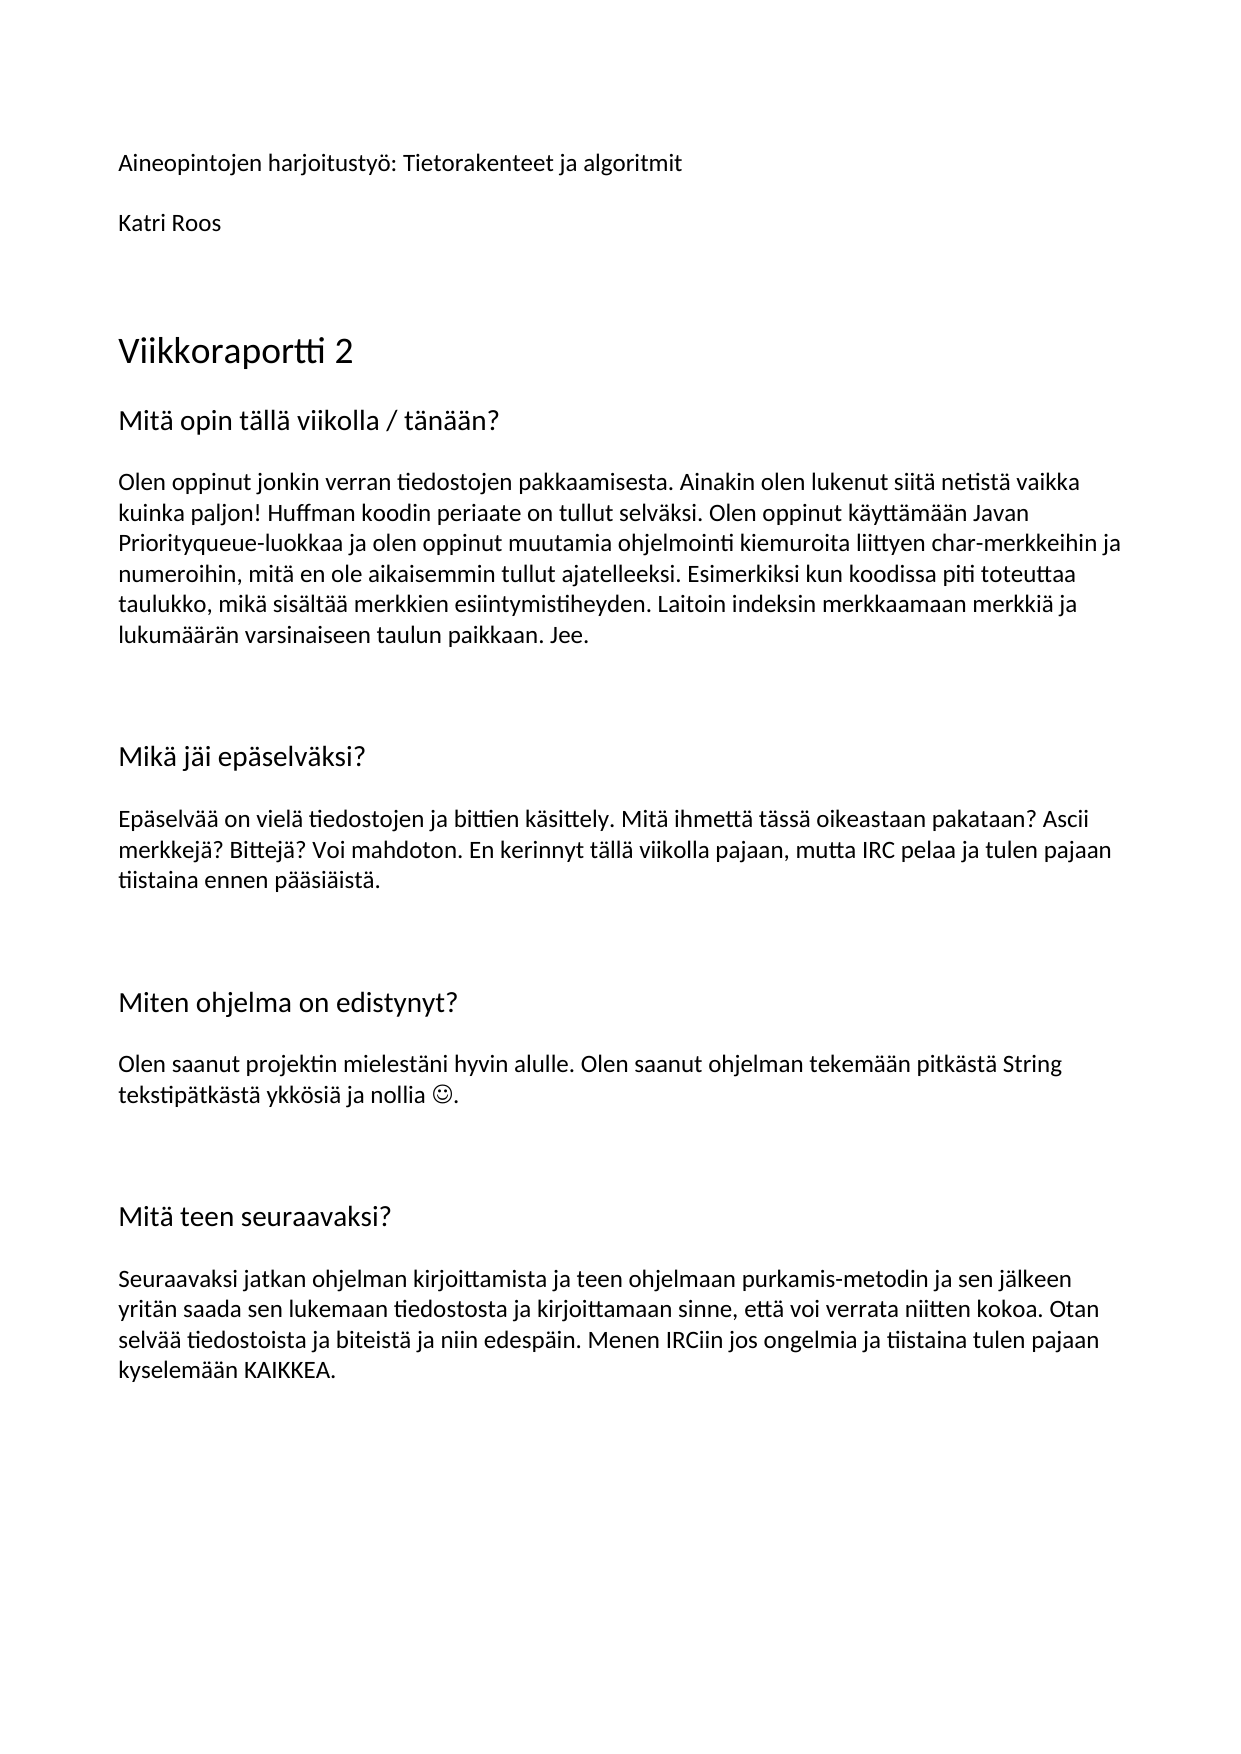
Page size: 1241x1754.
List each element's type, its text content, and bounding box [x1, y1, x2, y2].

text Olen saanut projektin mielestäni hyvin alulle. Olen saanut ohjelman tekemään pitkästä String tekstipätkästä ykkösiä ja nollia . [118, 1048, 1122, 1109]
text Mitä teen seuraavaksi? [118, 1198, 1122, 1234]
text Mitä opin tällä viikolla / tänään? [118, 402, 1122, 437]
text Miten ohjelma on edistynyt? [118, 984, 1122, 1019]
text Epäselvää on vielä tiedostojen ja bittien käsittely. Mitä ihmettä tässä oikeastaan pakataan? Ascii merkkejä? Bittejä? Voi mahdoton. En kerinnyt tällä viikolla pajaan, mutta IRC pelaa ja tulen pajaan tiistaina ennen pääsiäistä. [118, 803, 1122, 895]
text Olen oppinut jonkin verran tiedostojen pakkaamisesta. Ainakin olen lukenut siitä netistä vaikka kuinka paljon! Huffman koodin periaate on tullut selväksi. Olen oppinut käyttämään Javan Priorityqueue-luokkaa ja olen oppinut muutamia ohjelmointi kiemuroita liittyen char-merkkeihin ja numeroihin, mitä en ole aikaisemmin tullut ajatelleeksi. Esimerkiksi kun koodissa piti toteuttaa taulukko, mikä sisältää merkkien esiintymistiheyden. Laitoin indeksin merkkaamaan merkkiä ja lukumäärän varsinaiseen taulun paikkaan. Jee. [118, 466, 1122, 649]
text Aineopintojen harjoitustyö: Tietorakenteet ja algoritmit [118, 148, 1122, 178]
text Mikä jäi epäselväksi? [118, 738, 1122, 774]
text Seuraavaksi jatkan ohjelman kirjoittamista ja teen ohjelmaan purkamis-metodin ja sen jälkeen yritän saada sen lukemaan tiedostosta ja kirjoittamaan sinne, että voi verrata niitten kokoa. Otan selvää tiedostoista ja biteistä ja niin edespäin. Menen IRCiin jos ongelmia ja tiistaina tulen pajaan kyselemään KAIKKEA. [118, 1263, 1122, 1385]
text Katri Roos [118, 207, 1122, 238]
text Viikkoraportti 2 [118, 327, 1122, 372]
